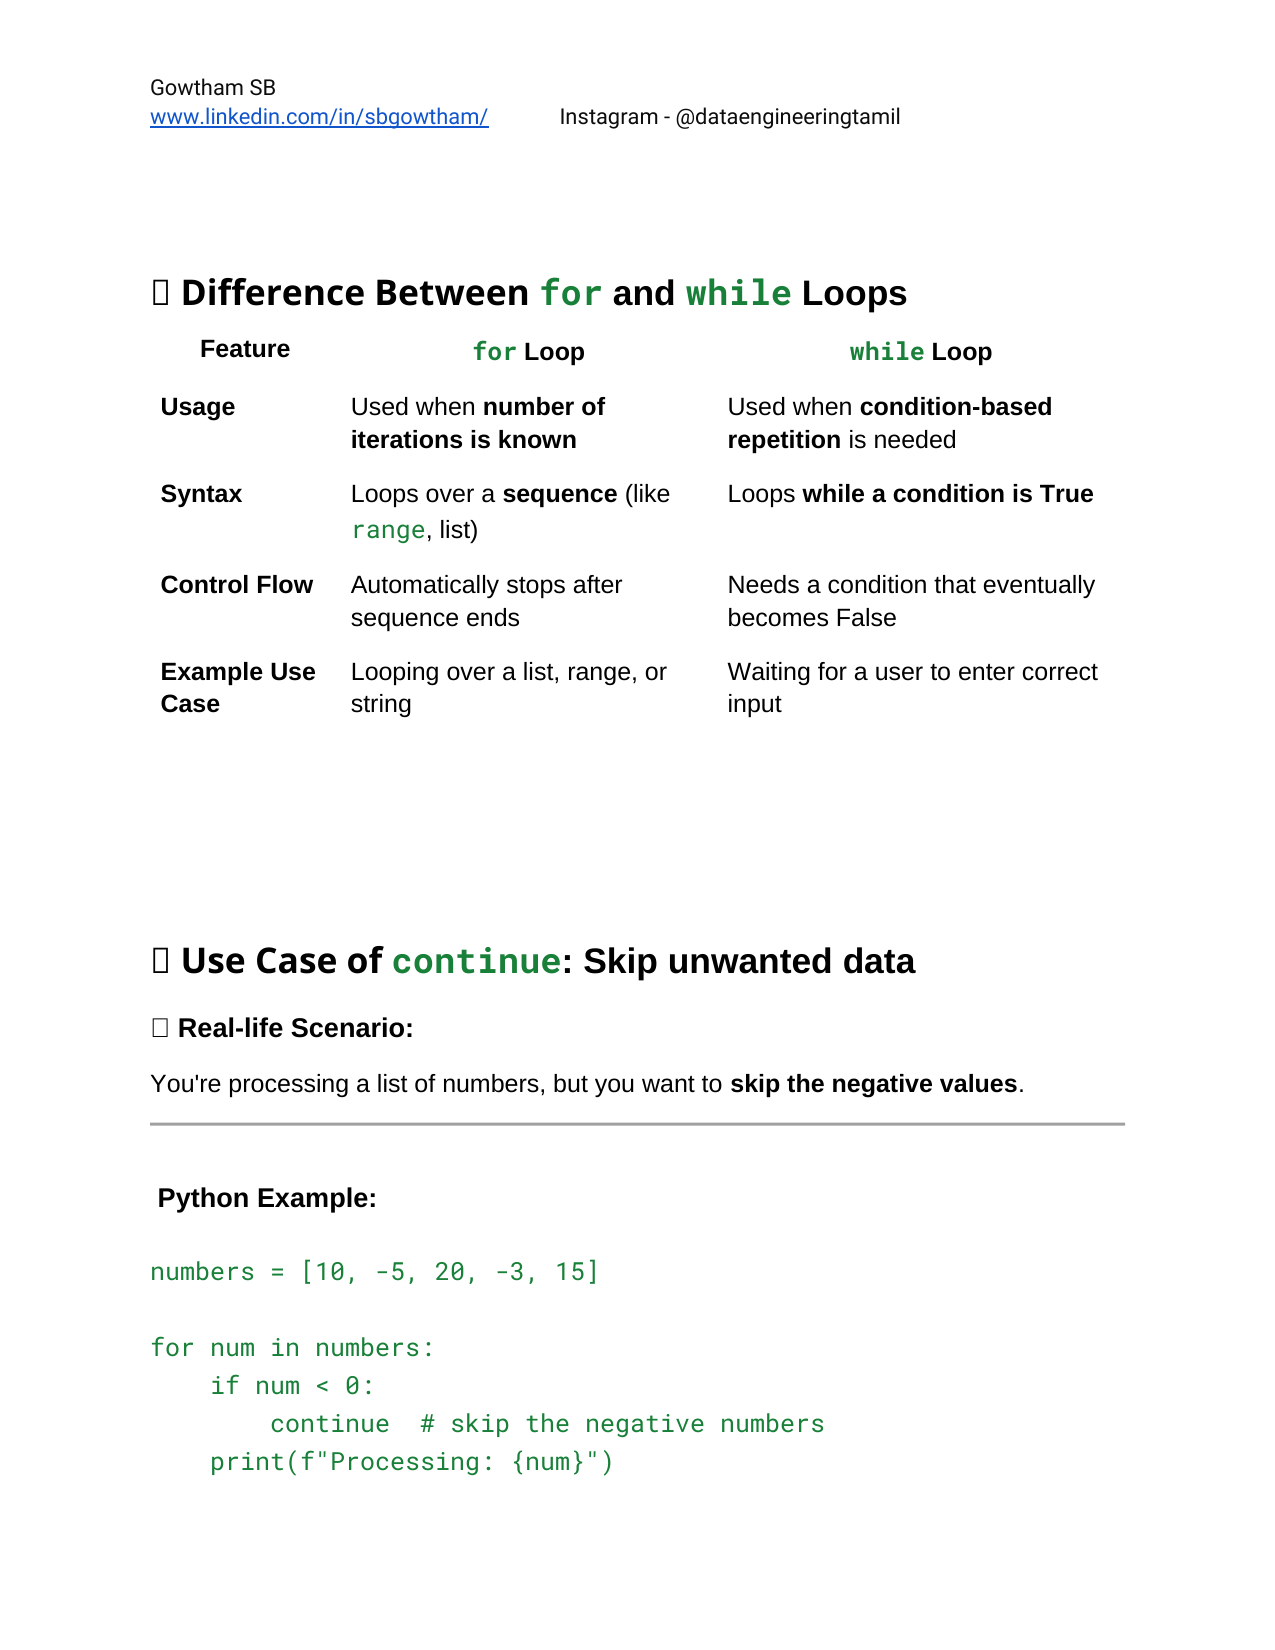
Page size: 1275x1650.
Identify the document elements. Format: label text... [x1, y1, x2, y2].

table_cell Usage [150, 382, 340, 468]
table_cell Loops while a condition is True [717, 468, 1125, 559]
subtitle ✅ Difference Between for and while Loops [150, 267, 1125, 316]
table_cell Used when condition-based repetition is needed [717, 382, 1125, 468]
table_header Feature [150, 324, 340, 382]
subtitle 📘 Real-life Scenario: [150, 1012, 1125, 1044]
table_cell Waiting for a user to enter correct input [717, 646, 1125, 732]
text continue # skip the negative numbers [150, 1406, 1125, 1439]
text print(f"Processing: {num}") [150, 1444, 1125, 1477]
table_header for Loop [340, 324, 717, 382]
table_header while Loop [717, 324, 1125, 382]
text You're processing a list of numbers, but you want to skip the negative values. [150, 1069, 1125, 1097]
table_cell Syntax [150, 468, 340, 559]
text for num in numbers: [150, 1330, 1125, 1363]
table_cell Loops over a sequence (like range, list) [340, 468, 717, 559]
text if num < 0: [150, 1368, 1125, 1401]
table_cell Control Flow [150, 560, 340, 646]
table_cell Example Use Case [150, 646, 340, 732]
text numbers = [10, -5, 20, -3, 15] [150, 1254, 1125, 1287]
table_cell Needs a condition that eventually becomes False [717, 560, 1125, 646]
subtitle ✅ Use Case of continue: Skip unwanted data [150, 935, 1125, 983]
table_cell Automatically stops after sequence ends [340, 560, 717, 646]
table_cell Looping over a list, range, or string [340, 646, 717, 732]
table_cell Used when number of iterations is known [340, 382, 717, 468]
subtitle 🧑‍💻 Python Example: [150, 1182, 1125, 1213]
